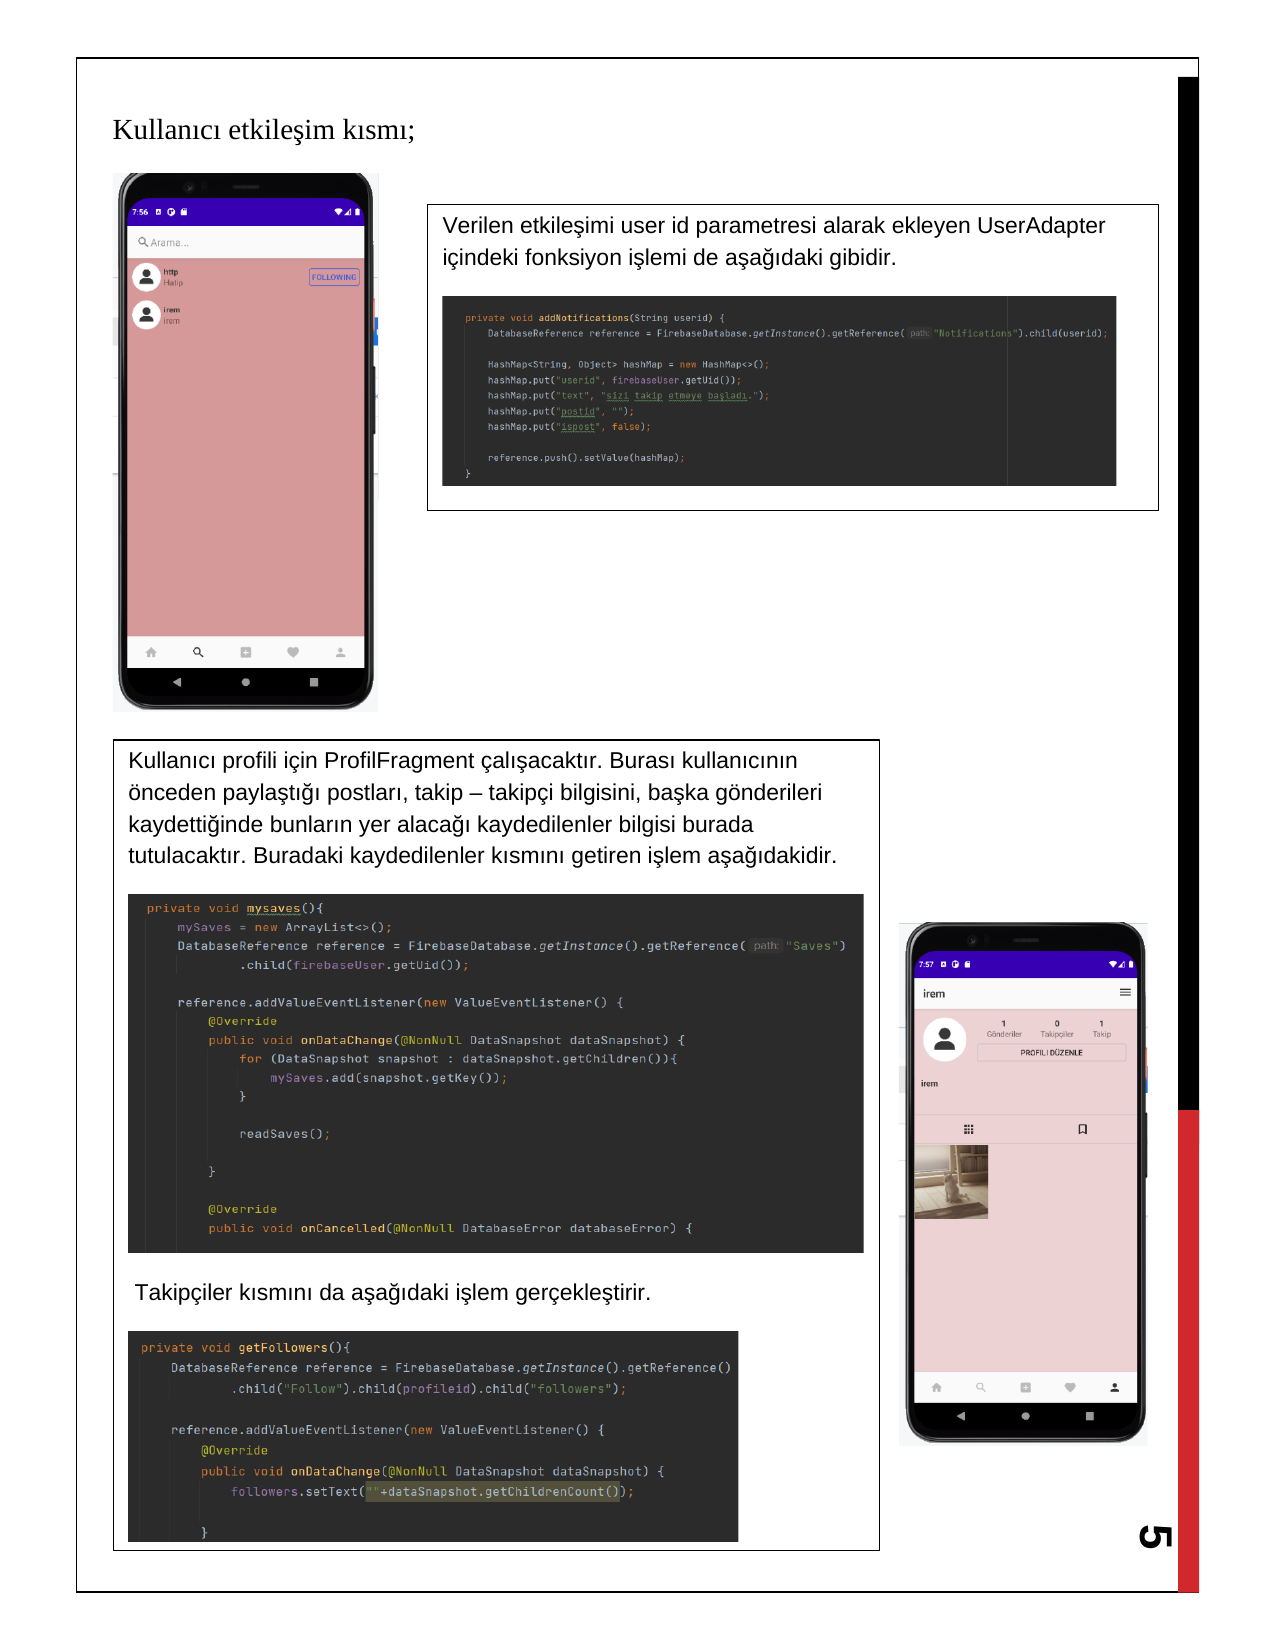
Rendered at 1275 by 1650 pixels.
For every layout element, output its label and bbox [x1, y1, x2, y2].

picture [128, 1331, 739, 1542]
picture [898, 922, 1148, 1446]
picture [128, 894, 864, 1253]
picture [442, 296, 1117, 486]
picture [112, 173, 379, 712]
